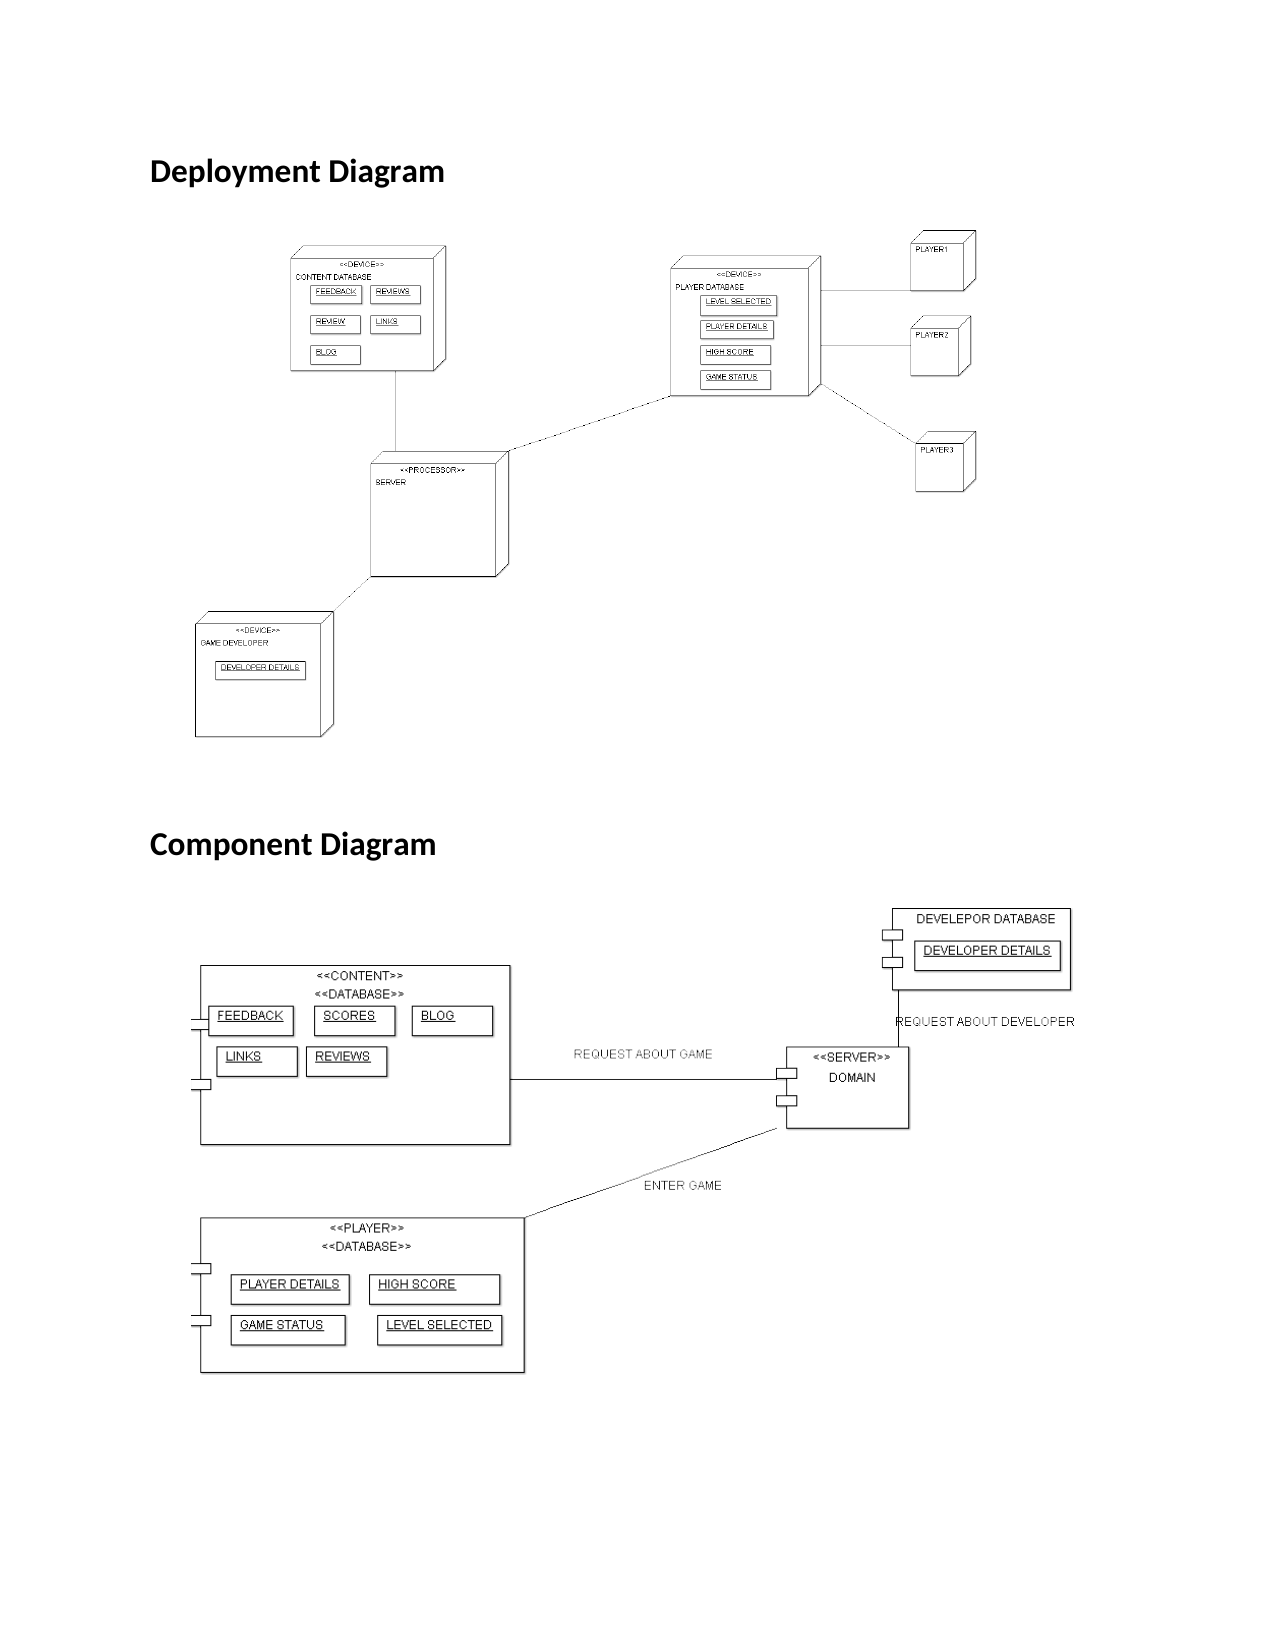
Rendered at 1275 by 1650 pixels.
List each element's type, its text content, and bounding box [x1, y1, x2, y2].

picture [191, 908, 1074, 1375]
text Deployment Diagram [150, 150, 1275, 191]
picture [195, 230, 977, 738]
text Component Diagram [150, 823, 1275, 864]
